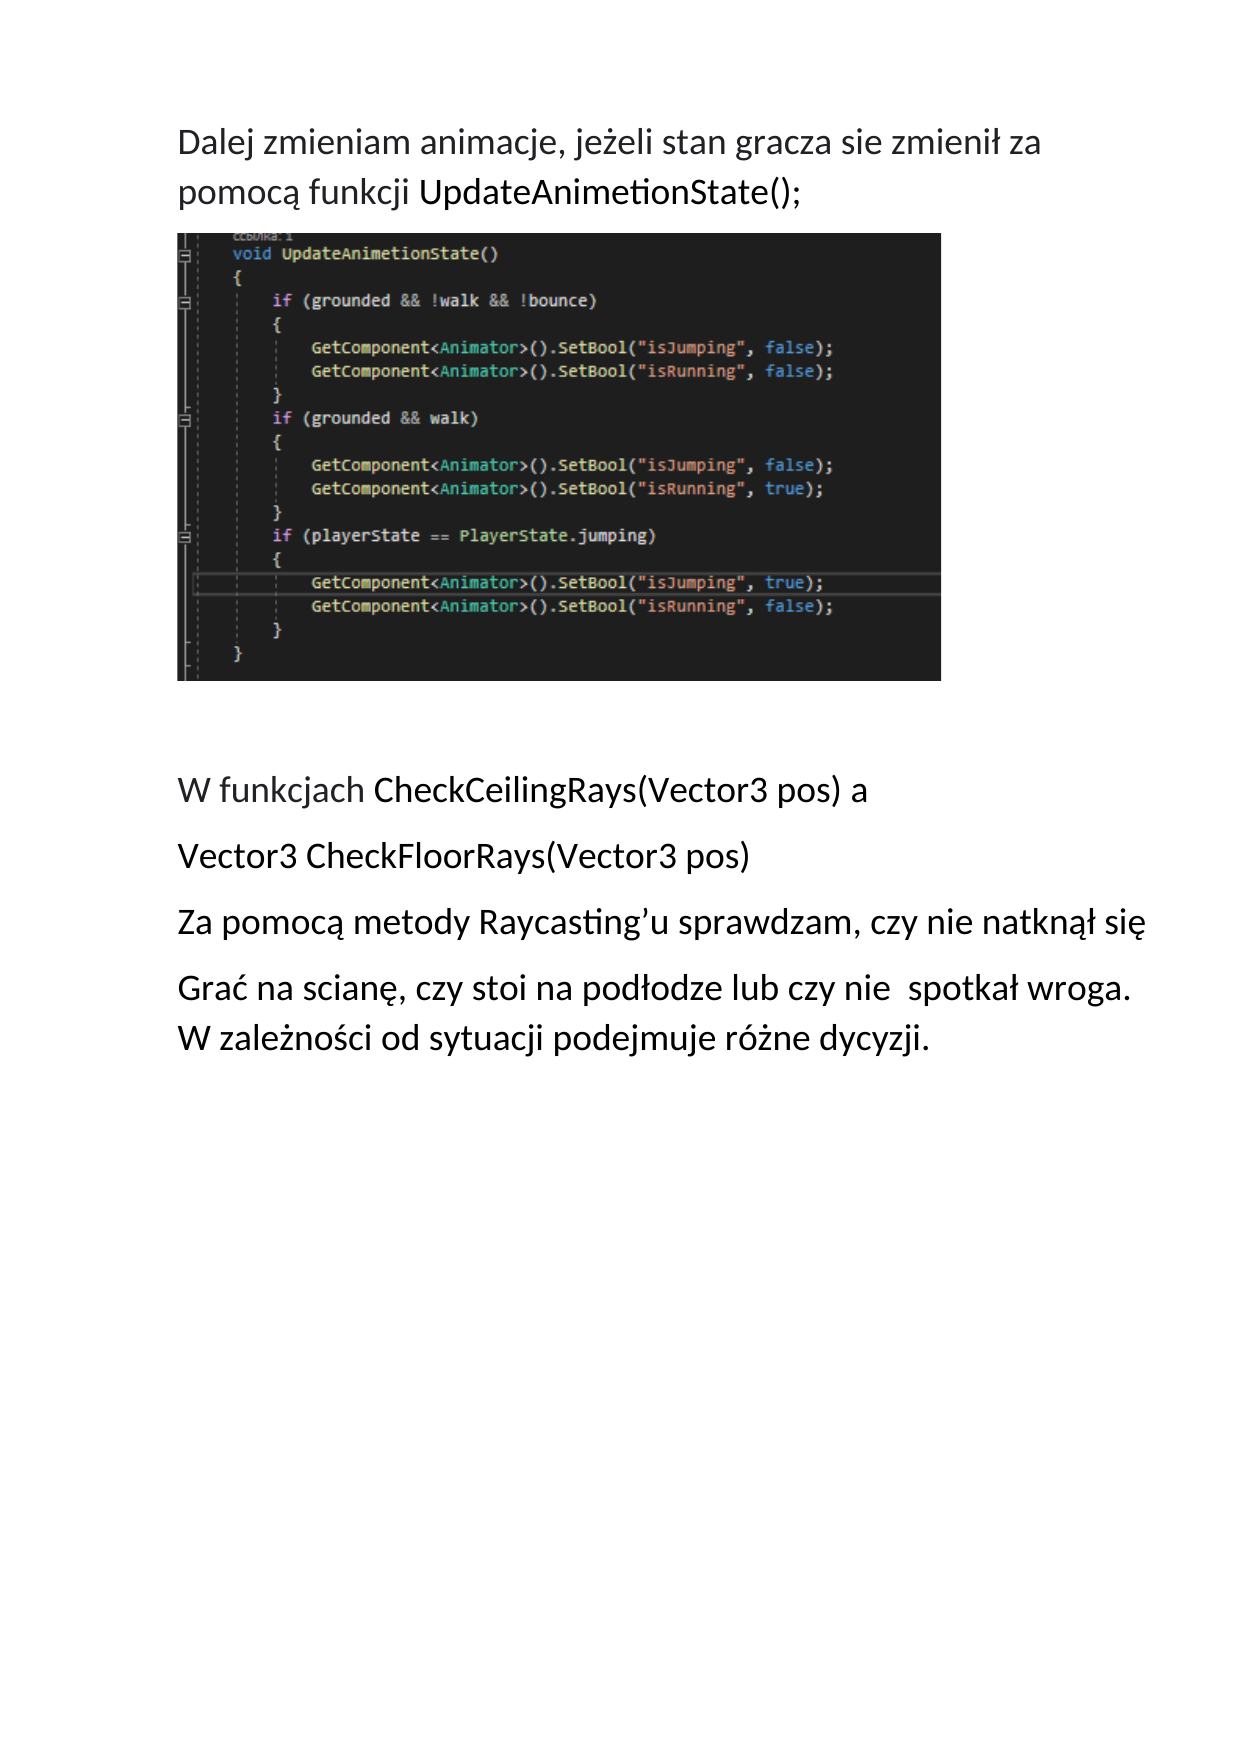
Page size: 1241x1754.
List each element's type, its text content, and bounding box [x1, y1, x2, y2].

text Vector3 CheckFloorRays(Vector3 pos) [177, 832, 1152, 878]
text W funkcjach CheckCeilingRays(Vector3 pos) a [374, 766, 1152, 811]
text Grać na scianę, czy stoi na podłodze lub czy nie spotkał wroga. W zależności od sytuacji podejmuje różne dycyzji. [177, 964, 1152, 1059]
text Dalej zmieniam animacje, jeżeli stan gracza sie zmienił za pomocą funkcji UpdateAnimetionState(); [177, 118, 1152, 213]
text Za pomocą metody Raycasting’u sprawdzam, czy nie natknął się [177, 898, 1152, 944]
picture [177, 233, 942, 681]
